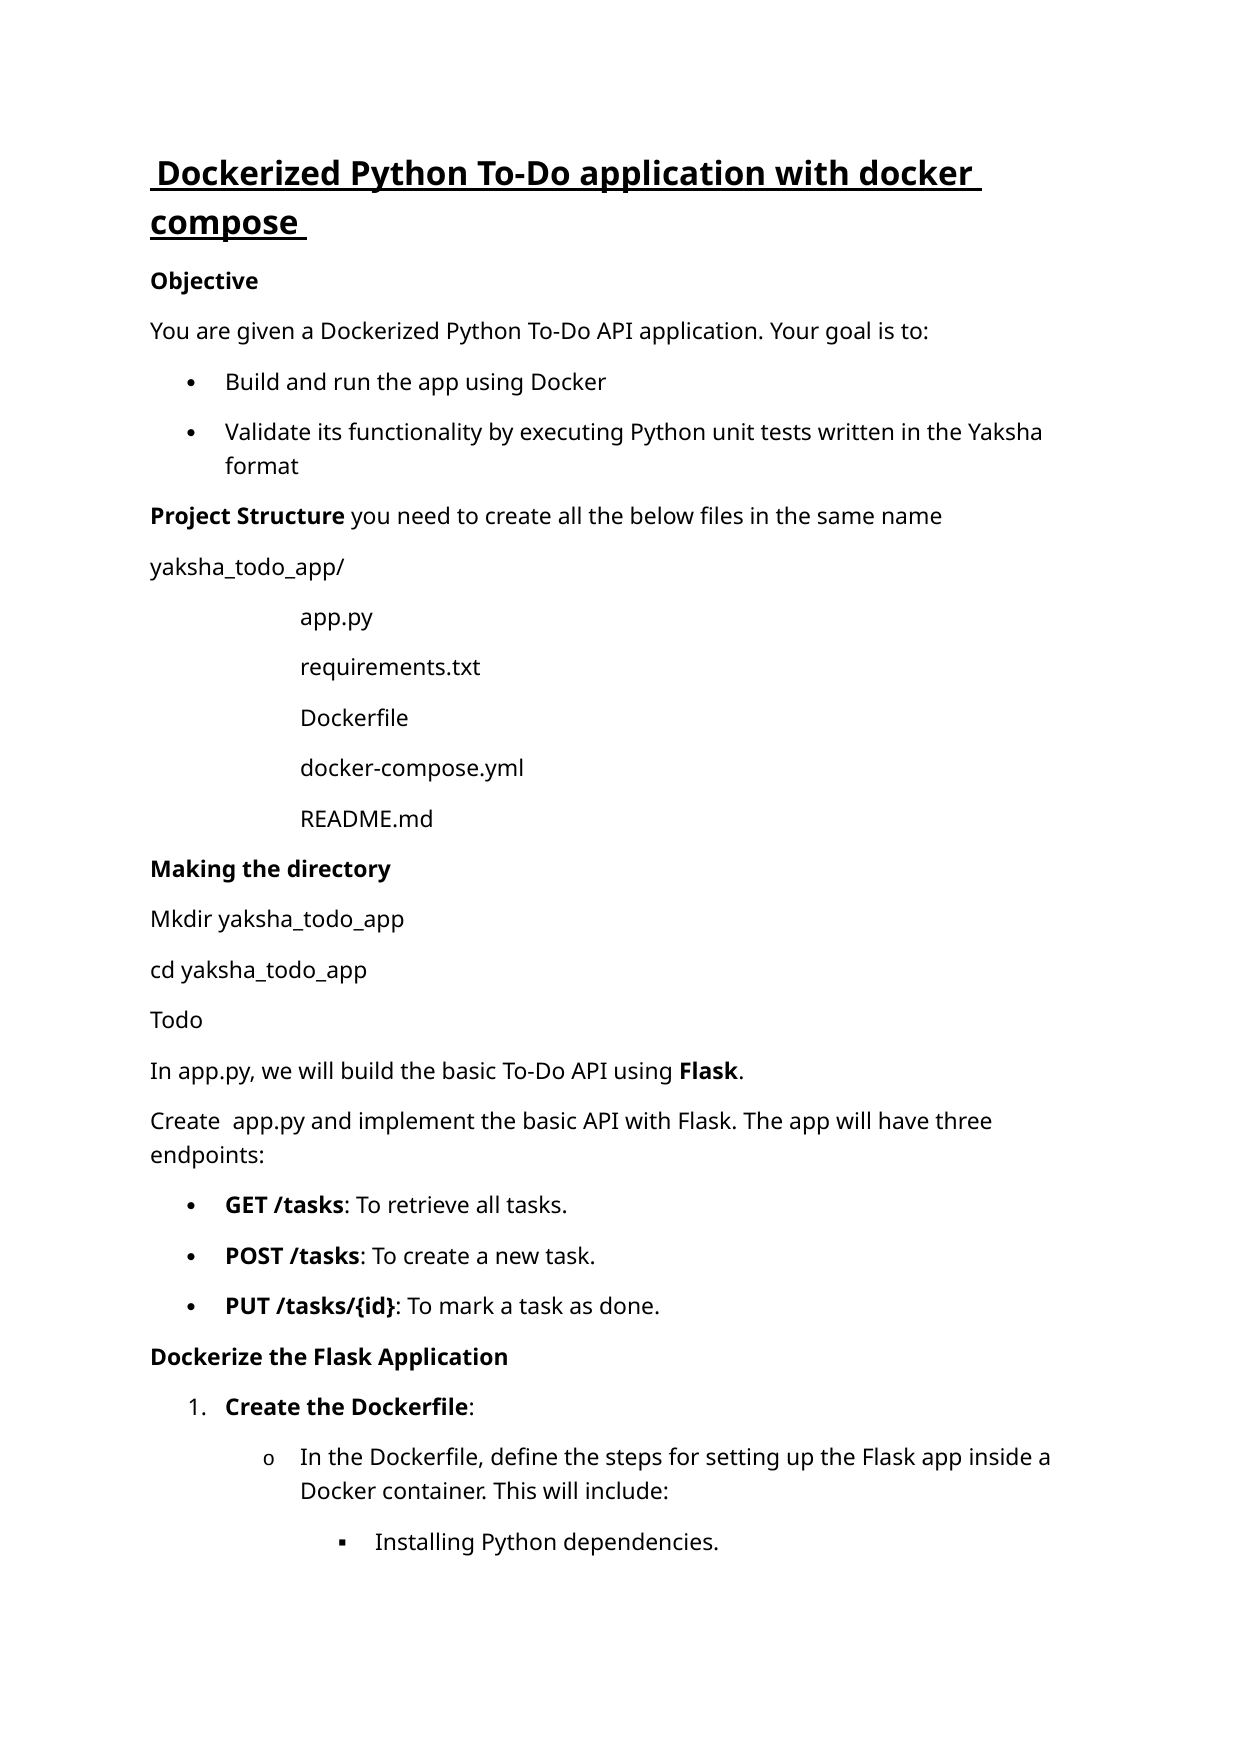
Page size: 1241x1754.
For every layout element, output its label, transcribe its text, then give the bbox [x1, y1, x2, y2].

text requirements.txt [225, 651, 1090, 682]
text Dockerfile [225, 702, 1090, 733]
text Todo [150, 1004, 1090, 1035]
text Objective [150, 264, 1090, 296]
text README.md [225, 802, 1090, 834]
list Validate its functionality by executing Python unit tests written in the Yaksha format [187, 416, 1090, 481]
text app.py [225, 601, 1090, 632]
list GET /tasks: To retrieve all tasks. [187, 1189, 1090, 1220]
text docker-compose.yml [225, 752, 1090, 783]
list POST /tasks: To create a new task. [187, 1239, 1090, 1271]
list Installing Python dependencies. [337, 1525, 1090, 1557]
text yaksha_todo_app/ [150, 550, 1090, 582]
list In the Dockerfile, define the steps for setting up the Flask app inside a Docker container. This will include: [262, 1441, 1090, 1506]
text Dockerized Python To-Do application with docker compose [150, 150, 1090, 244]
list Build and run the app using Docker [187, 365, 1090, 397]
text Project Structure you need to create all the below files in the same name [150, 500, 1090, 531]
list PUT /tasks/{id}: To mark a task as done. [187, 1290, 1090, 1321]
text In app.py, we will build the basic To-Do API using Flask. [150, 1054, 1090, 1086]
text You are given a Dockerized Python To-Do API application. Your goal is to: [150, 315, 1090, 346]
text Mkdir yaksha_todo_app [150, 903, 1090, 934]
text Dockerize the Flask Application [150, 1340, 1090, 1372]
list Create the Dockerfile: [187, 1391, 1090, 1422]
text Making the directory [150, 853, 1090, 884]
text cd yaksha_todo_app [150, 954, 1090, 985]
text Create app.py and implement the basic API with Flask. The app will have three endpoints: [150, 1105, 1090, 1170]
